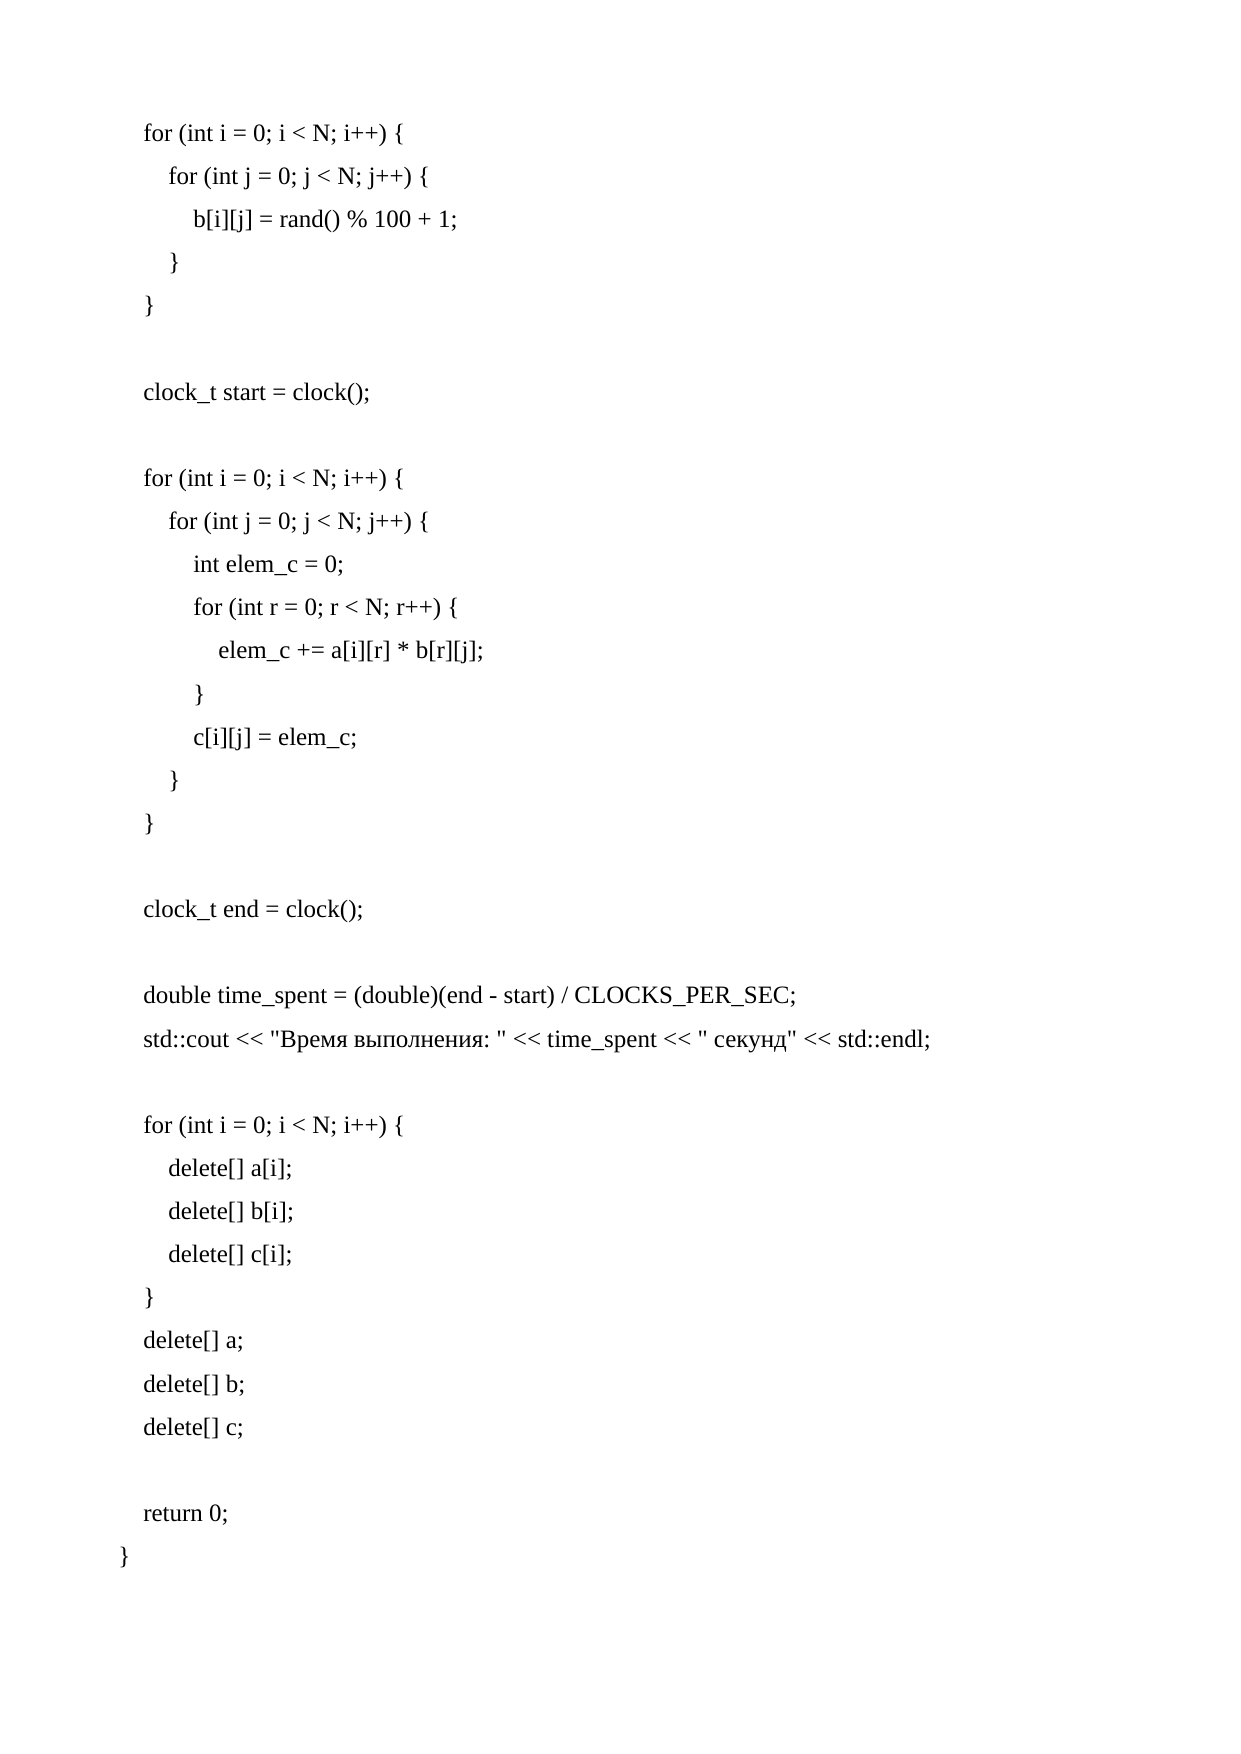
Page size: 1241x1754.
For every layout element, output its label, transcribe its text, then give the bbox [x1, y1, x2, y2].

text delete[] c[i]; [118, 1239, 1122, 1268]
text } [118, 1541, 1122, 1570]
text delete[] a; [118, 1326, 1122, 1354]
text c[i][j] = elem_c; [118, 722, 1122, 751]
text } [118, 1282, 1122, 1311]
text std::cout << "Время выполнения: " << time_spent << " секунд" << std::endl; [118, 1024, 1122, 1052]
text for (int j = 0; j < N; j++) { [118, 161, 1122, 190]
text return 0; [118, 1498, 1122, 1527]
text elem_c += a[i][r] * b[r][j]; [118, 636, 1122, 664]
text delete[] b; [118, 1369, 1122, 1397]
text } [118, 247, 1122, 276]
text } [118, 808, 1122, 837]
text clock_t start = clock(); [118, 377, 1122, 406]
text } [118, 291, 1122, 319]
text for (int r = 0; r < N; r++) { [118, 592, 1122, 621]
text for (int i = 0; i < N; i++) { [118, 118, 1122, 147]
text } [118, 765, 1122, 794]
text for (int j = 0; j < N; j++) { [118, 506, 1122, 535]
text clock_t end = clock(); [118, 894, 1122, 923]
text double time_spent = (double)(end - start) / CLOCKS_PER_SEC; [118, 981, 1122, 1009]
text b[i][j] = rand() % 100 + 1; [118, 204, 1122, 233]
text delete[] b[i]; [118, 1196, 1122, 1225]
text for (int i = 0; i < N; i++) { [118, 463, 1122, 492]
text for (int i = 0; i < N; i++) { [118, 1110, 1122, 1139]
text delete[] c; [118, 1412, 1122, 1441]
text } [118, 679, 1122, 707]
text int elem_c = 0; [118, 549, 1122, 578]
text delete[] a[i]; [118, 1153, 1122, 1182]
